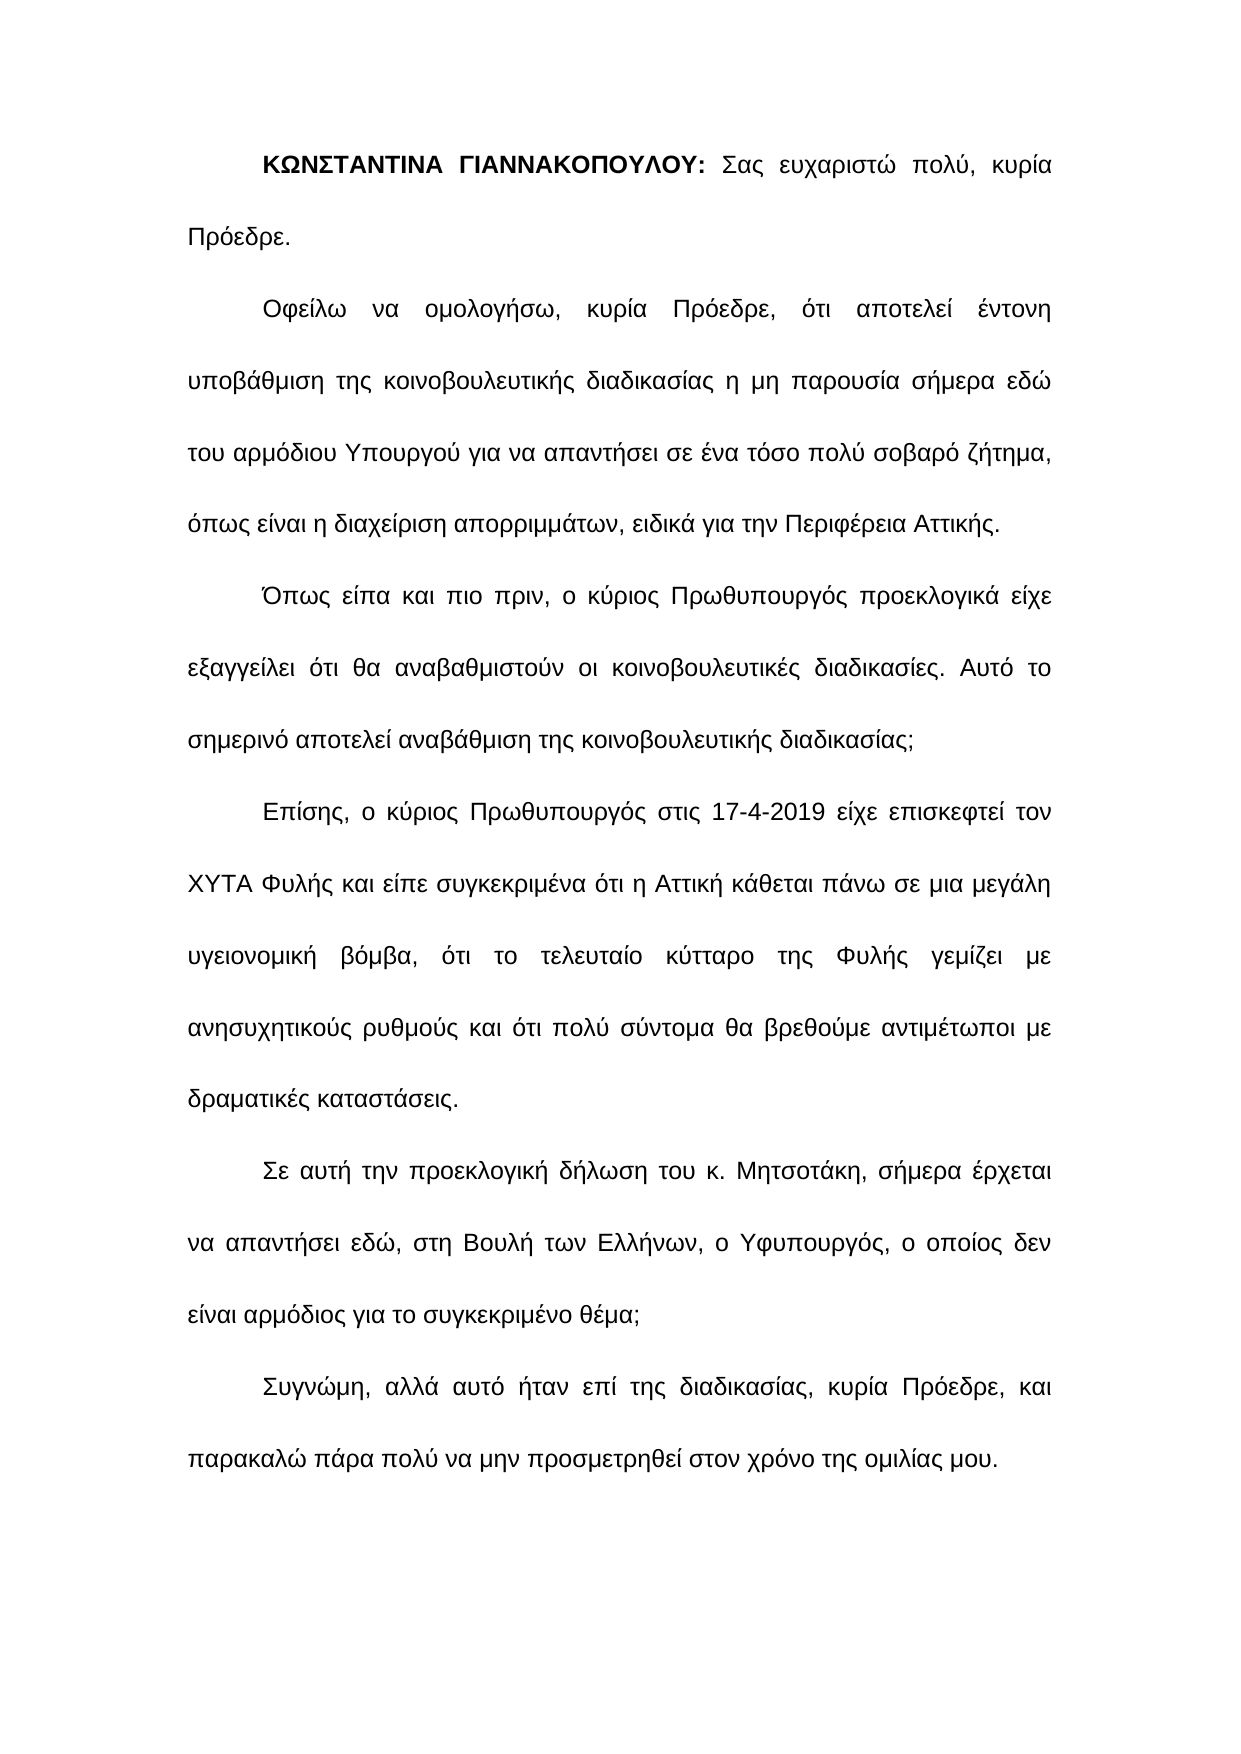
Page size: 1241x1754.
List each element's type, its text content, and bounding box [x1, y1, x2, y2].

text Σε αυτή την προεκλογική δήλωση του κ. Μητσοτάκη, σήμερα έρχεται να απαντήσει εδώ, στη Βουλή των Ελλήνων, ο Υφυπουργός, ο οποίος δεν είναι αρμόδιος για το συγκεκριμένο θέμα; [187, 1156, 1053, 1329]
text Επίσης, ο κύριος Πρωθυπουργός στις 17-4-2019 είχε επισκεφτεί τον ΧΥΤΑ Φυλής και είπε συγκεκριμένα ότι η Αττική κάθεται πάνω σε μια μεγάλη υγειονομική βόμβα, ότι το τελευταίο κύτταρο της Φυλής γεμίζει με ανησυχητικούς ρυθμούς και ότι πολύ σύντομα θα βρεθούμε αντιμέτωποι με δραματικές καταστάσεις. [187, 797, 1053, 1113]
text ΚΩΝΣΤΑΝΤΙΝΑ ΓΙΑΝΝΑΚΟΠΟΥΛΟΥ: Σας ευχαριστώ πολύ, κυρία Πρόεδρε. [187, 150, 1053, 251]
text Οφείλω να ομολογήσω, κυρία Πρόεδρε, ότι αποτελεί έντονη υποβάθμιση της κοινοβουλευτικής διαδικασίας η μη παρουσία σήμερα εδώ του αρμόδιου Υπουργού για να απαντήσει σε ένα τόσο πολύ σοβαρό ζήτημα, όπως είναι η διαχείριση απορριμμάτων, ειδικά για την Περιφέρεια Αττικής. [187, 294, 1053, 538]
text Συγνώμη, αλλά αυτό ήταν επί της διαδικασίας, κυρία Πρόεδρε, και παρακαλώ πάρα πολύ να μην προσμετρηθεί στον χρόνο της ομιλίας μου. [187, 1372, 1053, 1472]
text Όπως είπα και πιο πριν, ο κύριος Πρωθυπουργός προεκλογικά είχε εξαγγείλει ότι θα αναβαθμιστούν οι κοινοβουλευτικές διαδικασίες. Αυτό το σημερινό αποτελεί αναβάθμιση της κοινοβουλευτικής διαδικασίας; [187, 581, 1053, 754]
